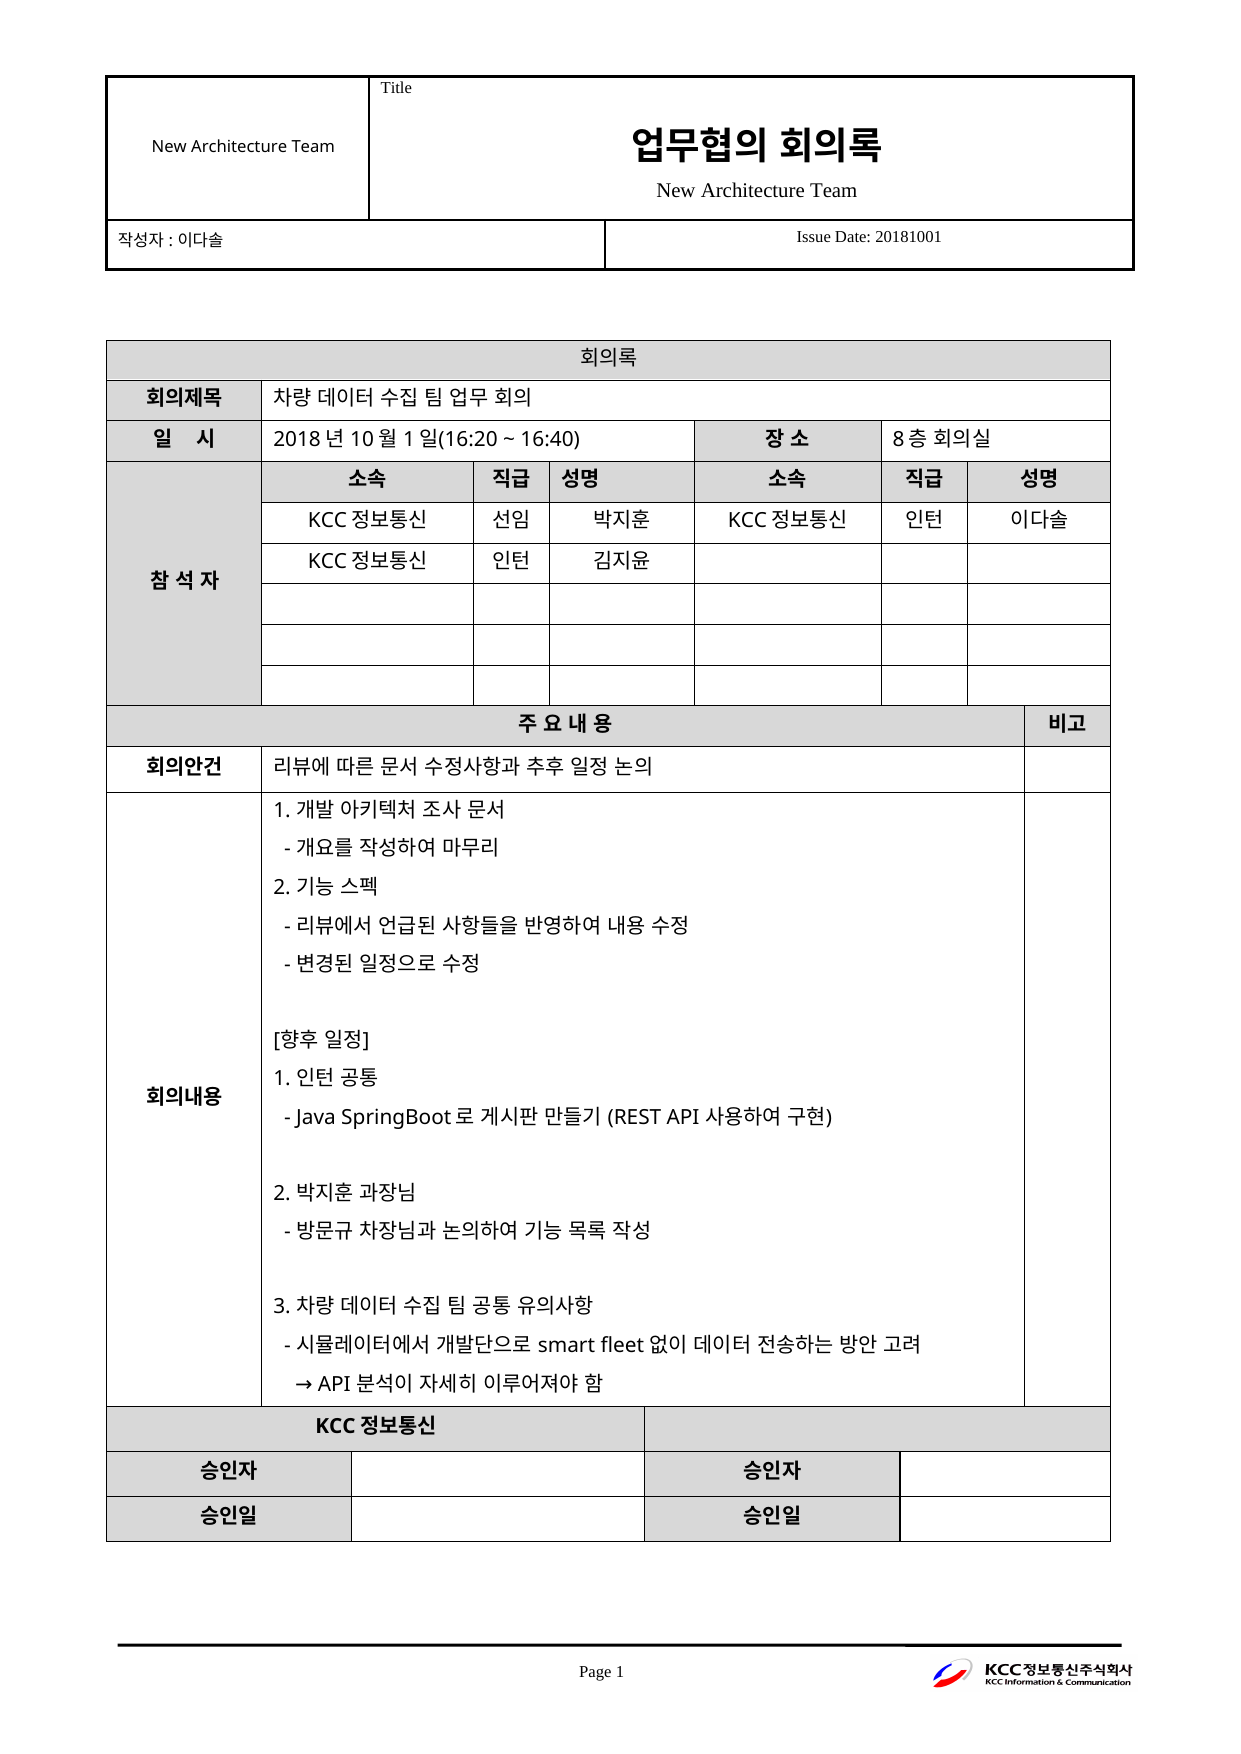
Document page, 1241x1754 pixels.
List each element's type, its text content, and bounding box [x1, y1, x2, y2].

table_cell [474, 666, 549, 705]
table_cell [550, 625, 694, 664]
table_cell [882, 544, 967, 583]
table_cell [968, 544, 1110, 583]
table_cell 김지윤 [550, 544, 694, 583]
table_cell KCC정보통신 [262, 503, 473, 542]
table_cell 승인일 [645, 1497, 899, 1541]
table_cell 소속 [262, 462, 473, 502]
table_cell [901, 1452, 1110, 1496]
table_cell [262, 584, 473, 624]
table_cell 인턴 [882, 503, 967, 542]
table_cell [695, 584, 881, 624]
table_cell [901, 1497, 1110, 1541]
table_cell 회의안건 [107, 747, 261, 792]
table_cell [968, 584, 1110, 624]
table_cell 직급 [474, 462, 549, 502]
table_cell 이다솔 [968, 503, 1110, 542]
table_cell 승인자 [107, 1452, 351, 1496]
table_cell [968, 625, 1110, 664]
table_cell [474, 584, 549, 624]
table_cell [645, 1407, 1110, 1451]
table_cell 회의내용 [107, 793, 261, 1406]
table_cell 소속 [695, 462, 881, 502]
table_cell 선임 [474, 503, 549, 542]
table_cell [695, 666, 881, 705]
picture [929, 1654, 1139, 1692]
table_cell 8층 회의실 [882, 421, 1110, 461]
table_cell 박지훈 [550, 503, 694, 542]
table_cell KCC정보통신 [695, 503, 881, 542]
table_cell 일 시 [107, 421, 261, 461]
table_cell [352, 1452, 644, 1496]
table_cell [695, 544, 881, 583]
table_cell 주 요 내 용 [107, 706, 1024, 746]
table_cell KCC정보통신 [262, 544, 473, 583]
table_cell KCC정보통신 [107, 1407, 644, 1451]
table_cell [882, 584, 967, 624]
table_cell 성명 [550, 462, 694, 502]
table_cell 승인일 [107, 1497, 351, 1541]
table_cell 차량 데이터 수집 팀 업무 회의 [262, 381, 1110, 420]
table_cell [262, 625, 473, 664]
table_cell 성명 [968, 462, 1110, 502]
table_cell [1025, 747, 1110, 792]
table_cell [550, 584, 694, 624]
table_cell [882, 666, 967, 705]
table_cell 1. 개발 아키텍처 조사 문서 - 개요를 작성하여 마무리 2. 기능 스펙 - 리뷰에서 언급된 사항들을 반영하여 내용 수정 - 변경된 일정으로 수정 [향후 일정] 1. 인턴 공통 - Java SpringBoot로 게시판 만들기 (REST API 사용하여 구현) 2. 박지훈 과장님 - 방문규 차장님과 논의하여 기능 목록 작성 3. 차량 데이터 수집 팀 공통 유의사항 - 시뮬레이터에서 개발단으로 smart fleet 없이 데이터 전송하는 방안 고려 → API 분석이 자세히 이루어져야 함 [262, 793, 1024, 1406]
table_cell [474, 625, 549, 664]
table_cell 장 소 [695, 421, 881, 461]
table_cell [968, 666, 1110, 705]
table_cell [695, 625, 881, 664]
table_cell 참 석 자 [107, 462, 261, 705]
table_cell [262, 666, 473, 705]
table_cell 직급 [882, 462, 967, 502]
table_cell 리뷰에 따른 문서 수정사항과 추후 일정 논의 [262, 747, 1024, 792]
table_cell 승인자 [645, 1452, 899, 1496]
table_cell 회의제목 [107, 381, 261, 420]
table_cell [882, 625, 967, 664]
table_cell 2018년 10월 1일(16:20 ~ 16:40) [262, 421, 694, 461]
table_cell [1025, 793, 1110, 1406]
table_cell [550, 666, 694, 705]
table_header 회의록 [107, 341, 1110, 379]
table_cell [352, 1497, 644, 1541]
table_cell 비고 [1025, 706, 1110, 746]
table_cell 인턴 [474, 544, 549, 583]
